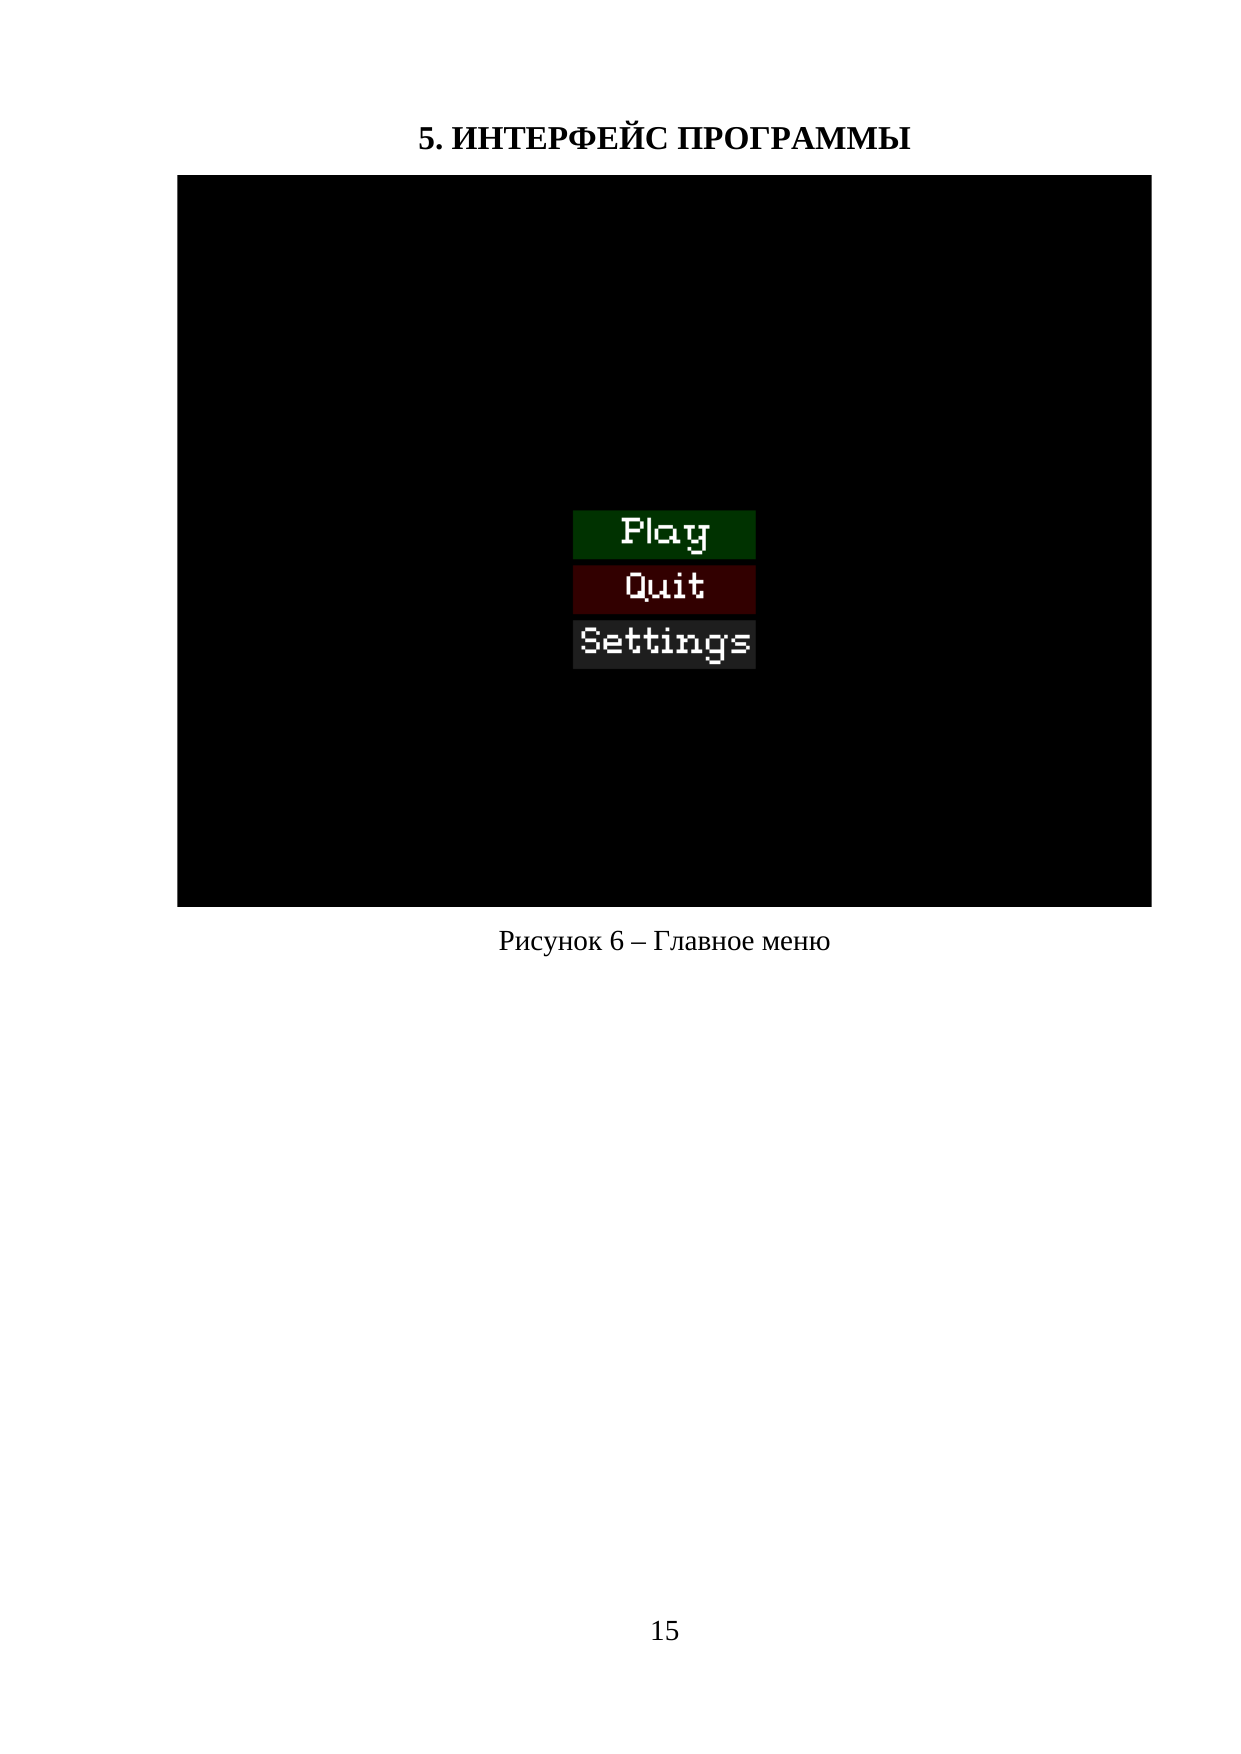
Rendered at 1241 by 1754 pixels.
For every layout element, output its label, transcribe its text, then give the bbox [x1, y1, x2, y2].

subtitle 5. Интерфейс программы [177, 118, 1152, 156]
picture [177, 175, 1152, 907]
